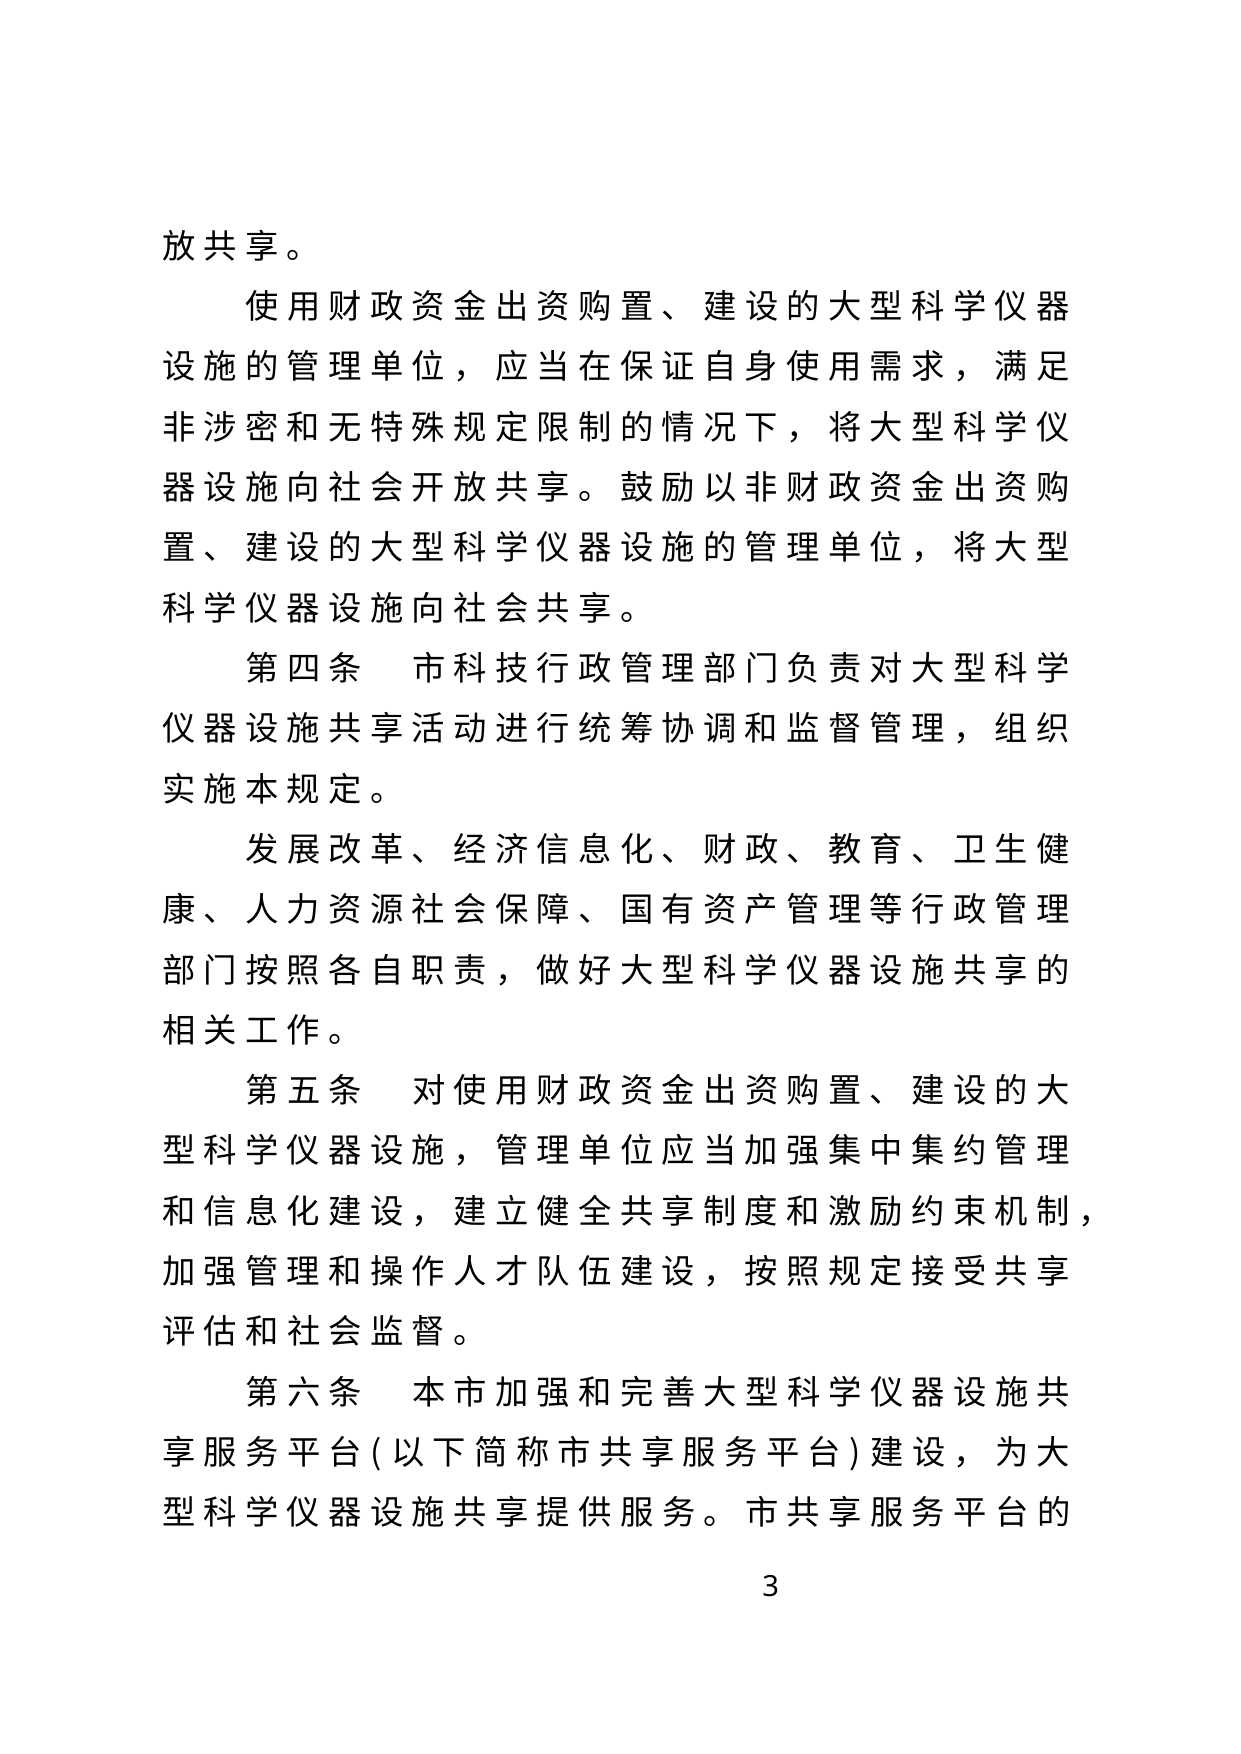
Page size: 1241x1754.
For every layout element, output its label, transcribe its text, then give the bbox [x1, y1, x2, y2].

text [162, 213, 1078, 274]
text 使用财政资金出资购置、建设的大型科学仪器设施的管理单位，应当在保证自身使用需求，满足非涉密和无特殊规定限制的情况下，将大型科学仪器设施向社会开放共享。鼓励以非财政资金出资购置、建设的大型科学仪器设施的管理单位，将大型科学仪器设施向社会共享。 [162, 274, 1078, 636]
text 第四条 市科技行政管理部门负责对大型科学仪器设施共享活动进行统筹协调和监督管理，组织实施本规定。 [162, 636, 1078, 817]
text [162, 1359, 1078, 1540]
text 第五条 对使用财政资金出资购置、建设的大型科学仪器设施，管理单位应当加强集中集约管理和信息化建设，建立健全共享制度和激励约束机制，加强管理和操作人才队伍建设，按照规定接受共享评估和社会监督。 [162, 1058, 1078, 1359]
text 发展改革、经济信息化、财政、教育、卫生健康、人力资源社会保障、国有资产管理等行政管理部门按照各自职责，做好大型科学仪器设施共享的相关工作。 [162, 817, 1078, 1058]
